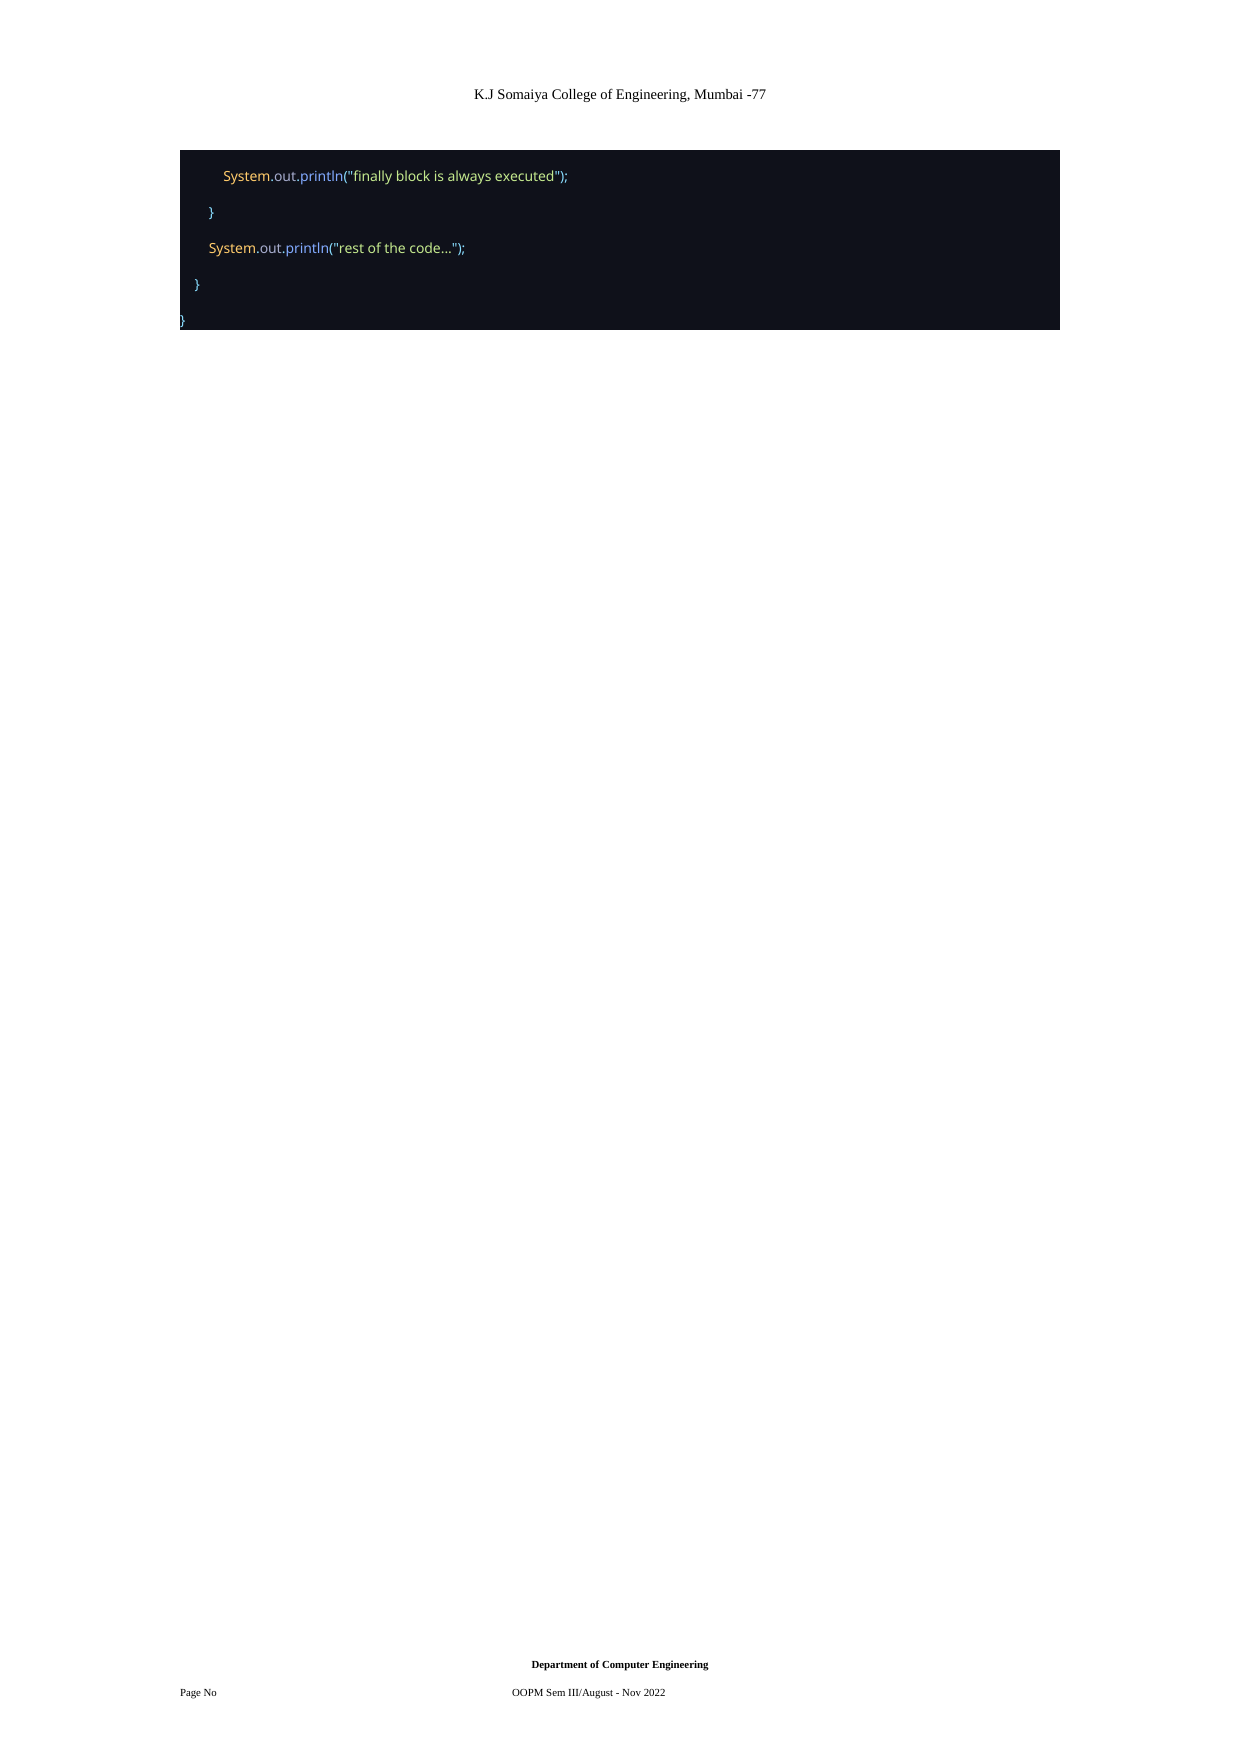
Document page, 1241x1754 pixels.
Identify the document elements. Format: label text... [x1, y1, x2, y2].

text } [180, 186, 1060, 222]
text System.out.println("rest of the code..."); [180, 222, 1060, 258]
text } [180, 258, 1060, 294]
text System.out.println("finally block is always executed"); [180, 150, 1060, 186]
text } [180, 294, 1060, 330]
